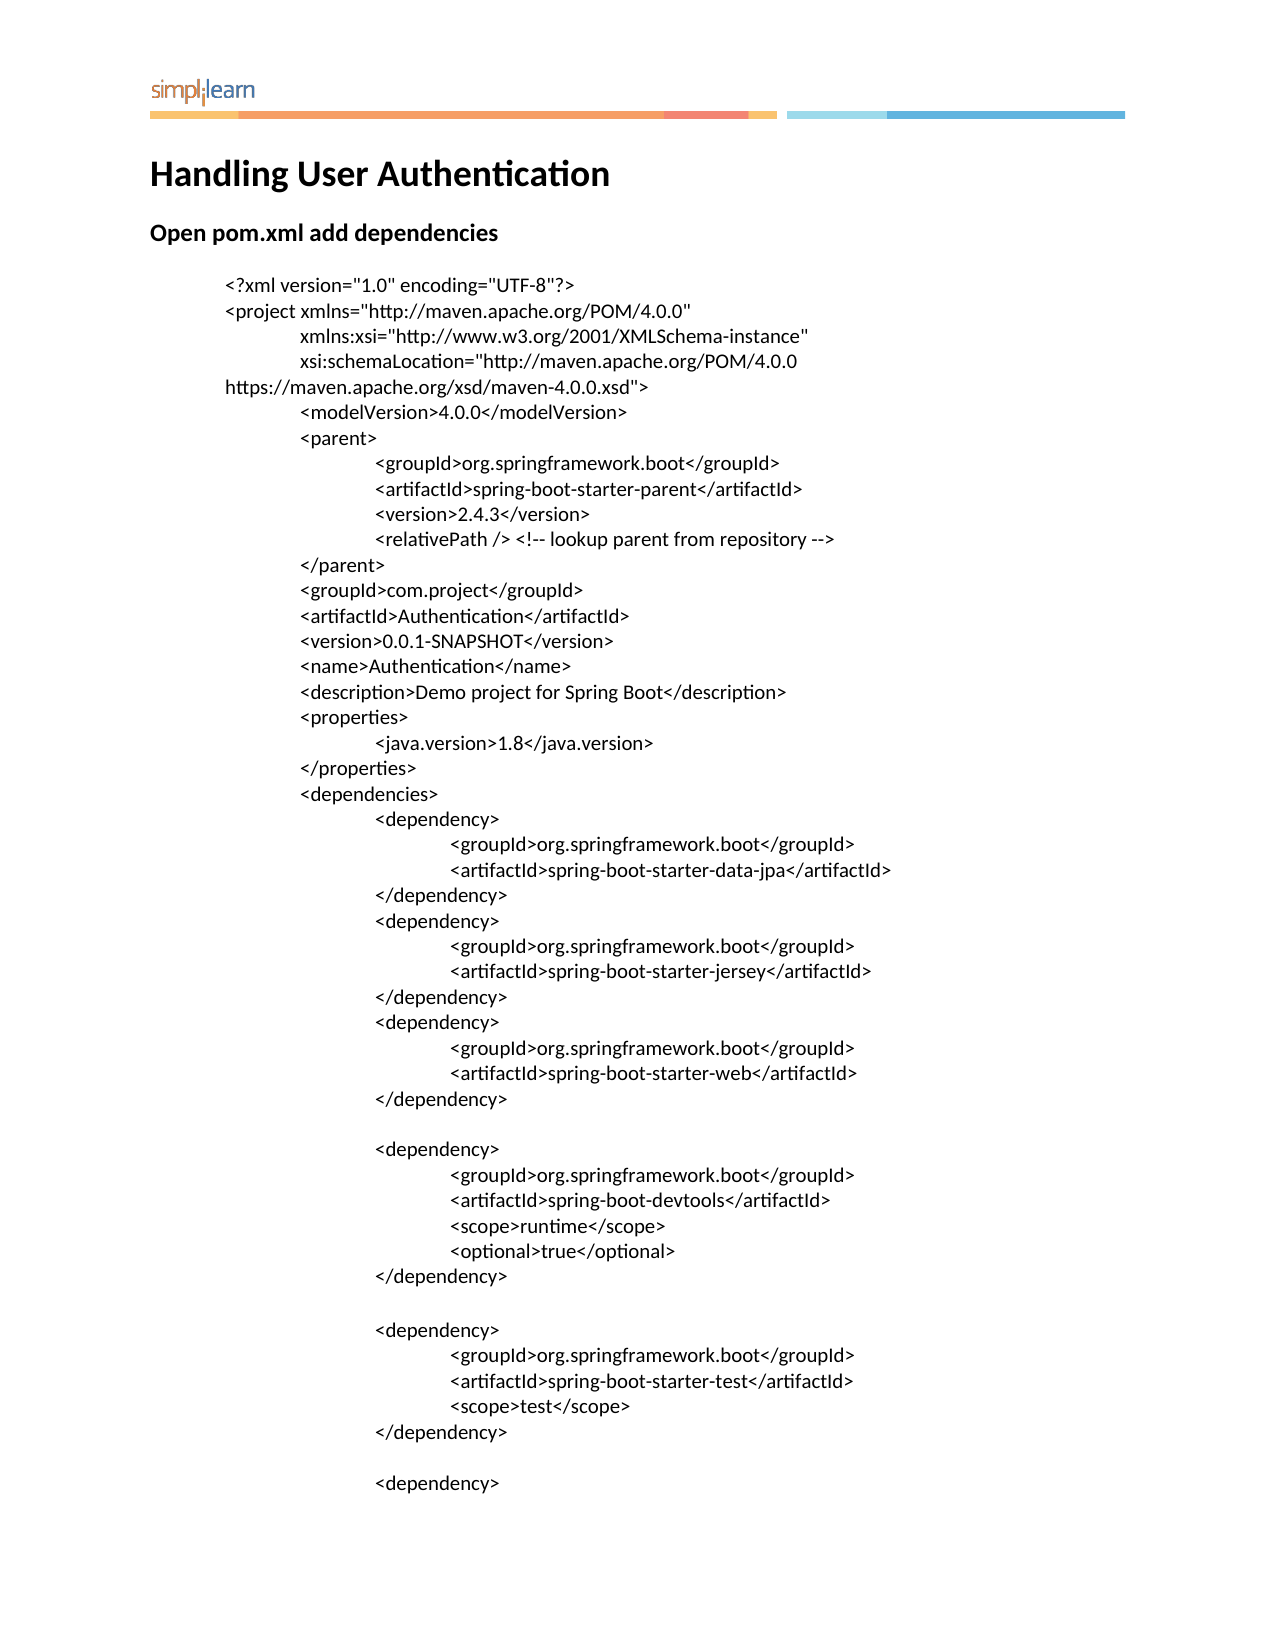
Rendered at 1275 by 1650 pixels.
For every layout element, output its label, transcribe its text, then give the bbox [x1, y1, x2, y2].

text <groupId>org.springframework.boot</groupId> [225, 933, 1125, 959]
text <groupId>org.springframework.boot</groupId> [225, 1162, 1125, 1187]
text </properties> [225, 755, 1125, 781]
text </dependency> [225, 1419, 1125, 1444]
text <artifactId>spring-boot-starter-test</artifactId> [225, 1368, 1125, 1393]
text <name>Authentication</name> [225, 654, 1125, 679]
text </dependency> [225, 984, 1125, 1009]
text <scope>runtime</scope> [225, 1213, 1125, 1238]
text <dependency> [225, 1470, 1125, 1495]
text <relativePath /> <!-- lookup parent from repository --> [225, 527, 1125, 552]
text <groupId>org.springframework.boot</groupId> [225, 832, 1125, 857]
text <project xmlns="http://maven.apache.org/POM/4.0.0" [225, 298, 1125, 323]
text <optional>true</optional> [225, 1238, 1125, 1264]
text <artifactId>spring-boot-devtools</artifactId> [225, 1187, 1125, 1213]
text <version>0.0.1-SNAPSHOT</version> [225, 628, 1125, 654]
text <artifactId>Authentication</artifactId> [225, 603, 1125, 628]
text </dependency> [225, 882, 1125, 908]
text <parent> [225, 425, 1125, 450]
picture [150, 75, 1125, 119]
text Handling User Authentication [150, 150, 1125, 196]
text <dependency> [225, 1009, 1125, 1035]
text <dependencies> [225, 781, 1125, 806]
text <version>2.4.3</version> [225, 501, 1125, 527]
text <groupId>com.project</groupId> [225, 577, 1125, 603]
text <properties> [225, 704, 1125, 730]
text xmlns:xsi="http://www.w3.org/2001/XMLSchema-instance" [225, 323, 1125, 349]
text <dependency> [225, 908, 1125, 933]
text <dependency> [225, 1137, 1125, 1162]
text <artifactId>spring-boot-starter-parent</artifactId> [225, 476, 1125, 501]
text <artifactId>spring-boot-starter-web</artifactId> [225, 1060, 1125, 1086]
text </dependency> [225, 1264, 1125, 1289]
text <java.version>1.8</java.version> [225, 730, 1125, 755]
text <scope>test</scope> [225, 1393, 1125, 1419]
text <groupId>org.springframework.boot</groupId> [225, 1343, 1125, 1368]
text <groupId>org.springframework.boot</groupId> [225, 450, 1125, 476]
text <?xml version="1.0" encoding="UTF-8"?> [225, 272, 1125, 298]
text <modelVersion>4.0.0</modelVersion> [225, 399, 1125, 425]
text <artifactId>spring-boot-starter-data-jpa</artifactId> [225, 857, 1125, 882]
text <artifactId>spring-boot-starter-jersey</artifactId> [225, 959, 1125, 984]
text xsi:schemaLocation="http://maven.apache.org/POM/4.0.0 https://maven.apache.org/xsd/maven-4.0.0.xsd"> [225, 349, 1125, 399]
text Open pom.xml add dependencies [150, 217, 1125, 247]
text <dependency> [225, 1317, 1125, 1343]
text <dependency> [225, 806, 1125, 832]
text </parent> [225, 552, 1125, 577]
text </dependency> [225, 1086, 1125, 1111]
text <groupId>org.springframework.boot</groupId> [225, 1035, 1125, 1060]
text <description>Demo project for Spring Boot</description> [225, 679, 1125, 704]
